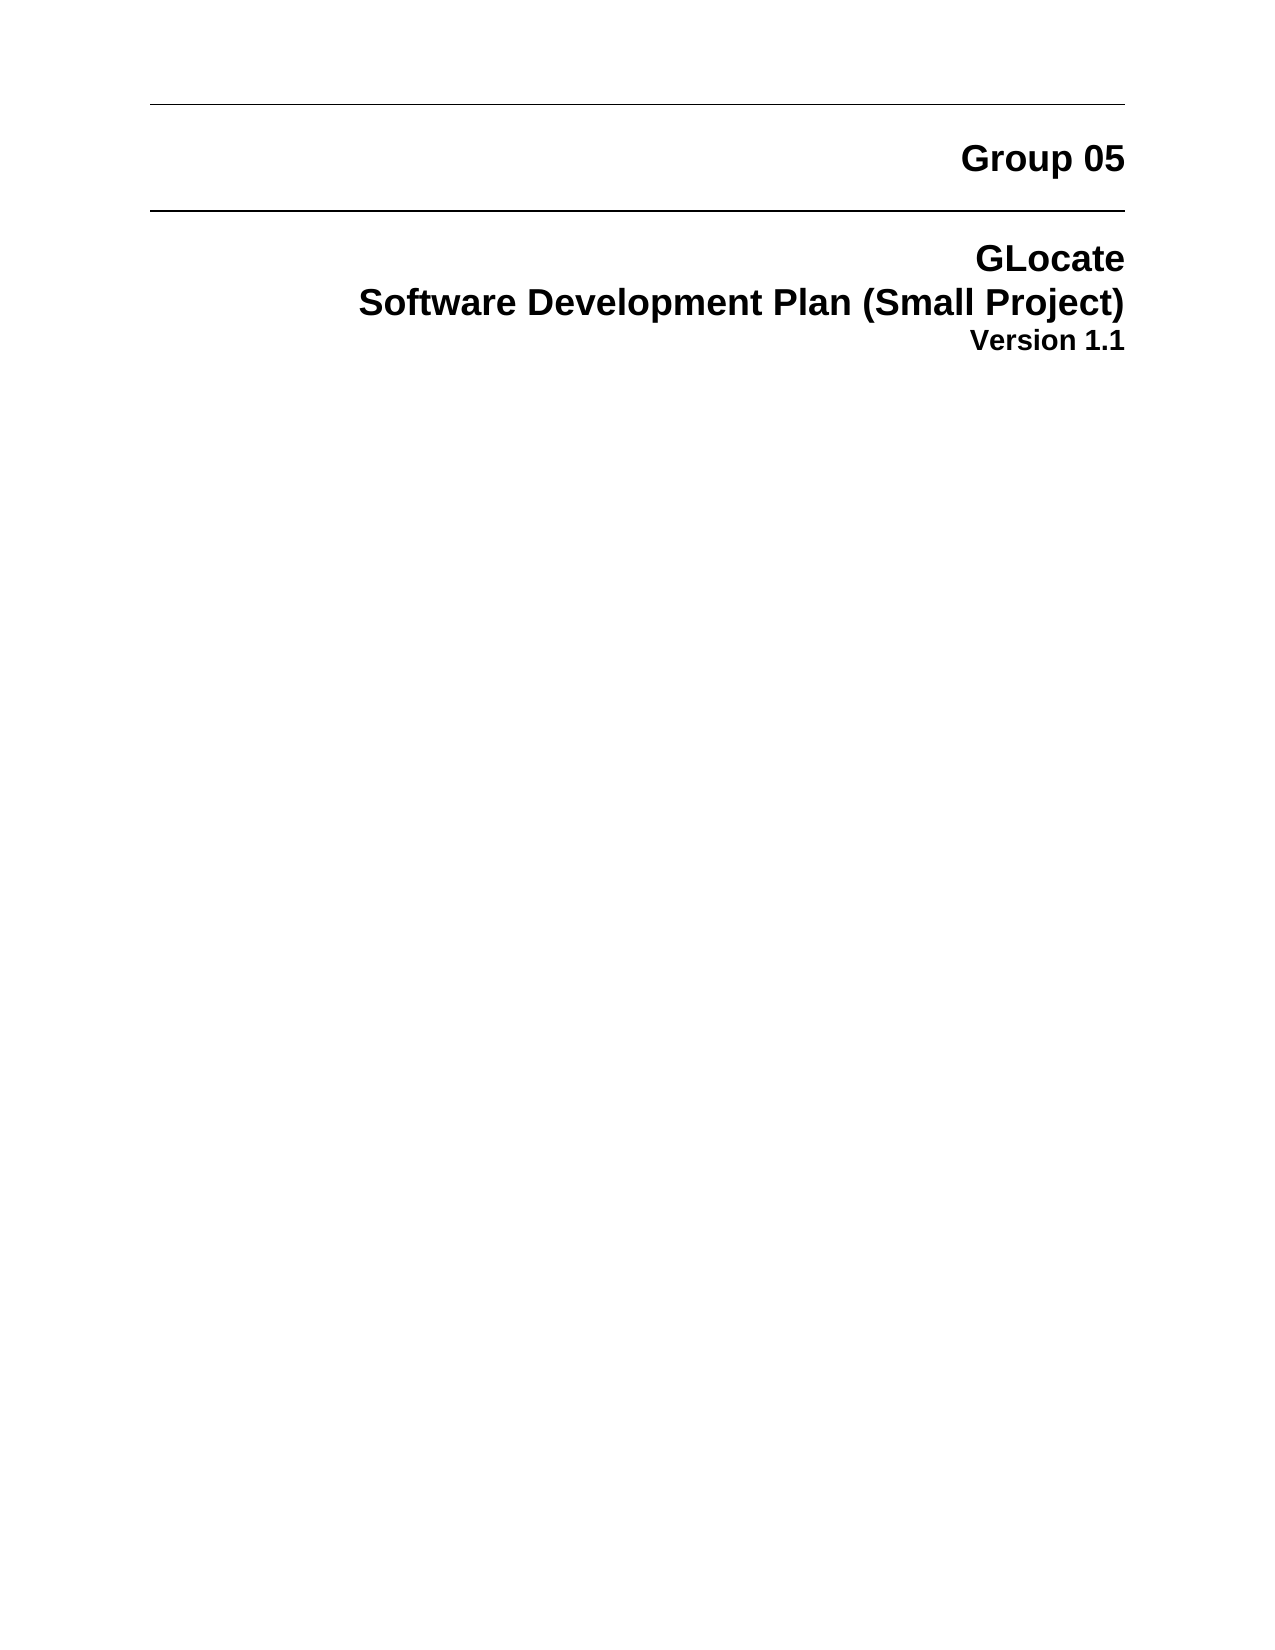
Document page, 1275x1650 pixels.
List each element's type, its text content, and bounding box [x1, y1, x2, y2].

title Version 1.1 [150, 323, 1125, 356]
title GLocate [150, 237, 1125, 280]
